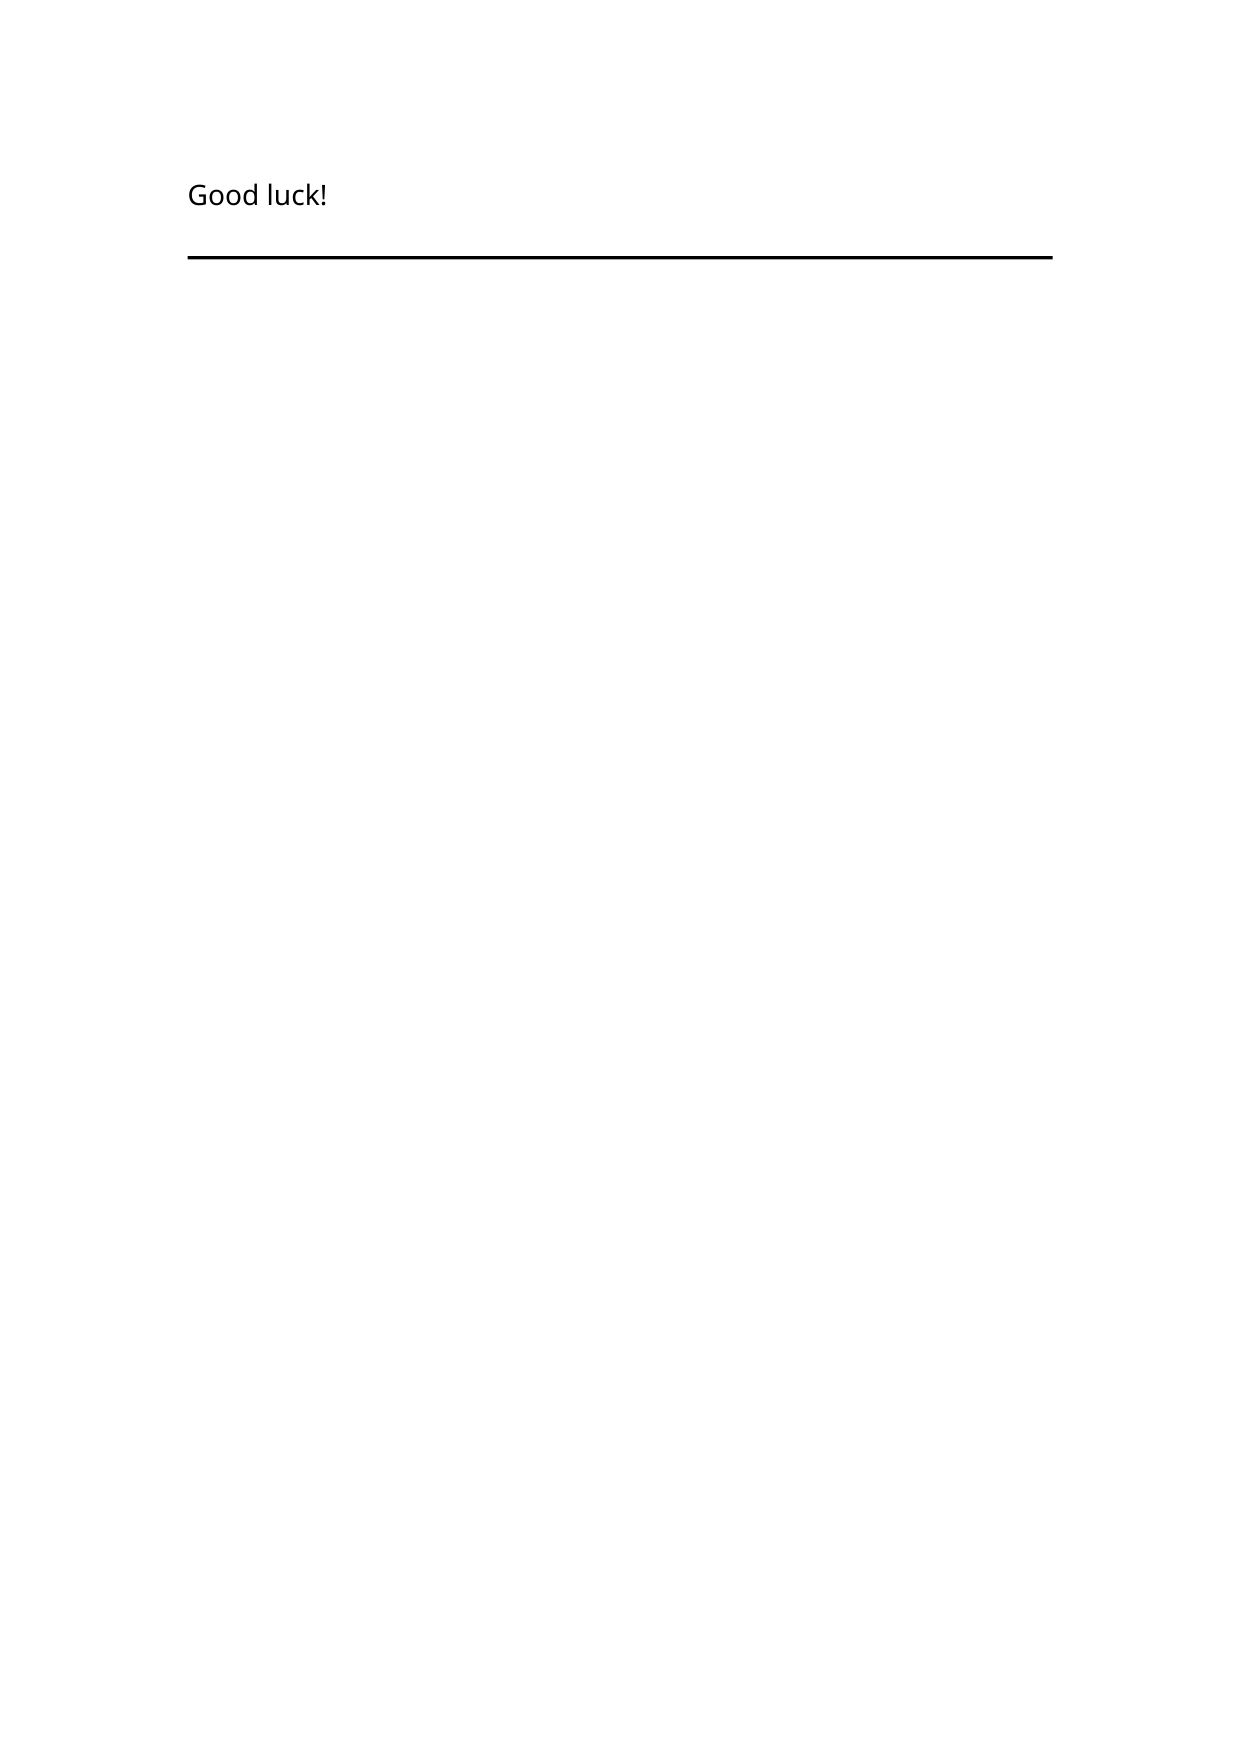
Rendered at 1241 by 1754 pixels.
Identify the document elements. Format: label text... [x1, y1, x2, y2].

text Good luck! [187, 162, 1053, 227]
